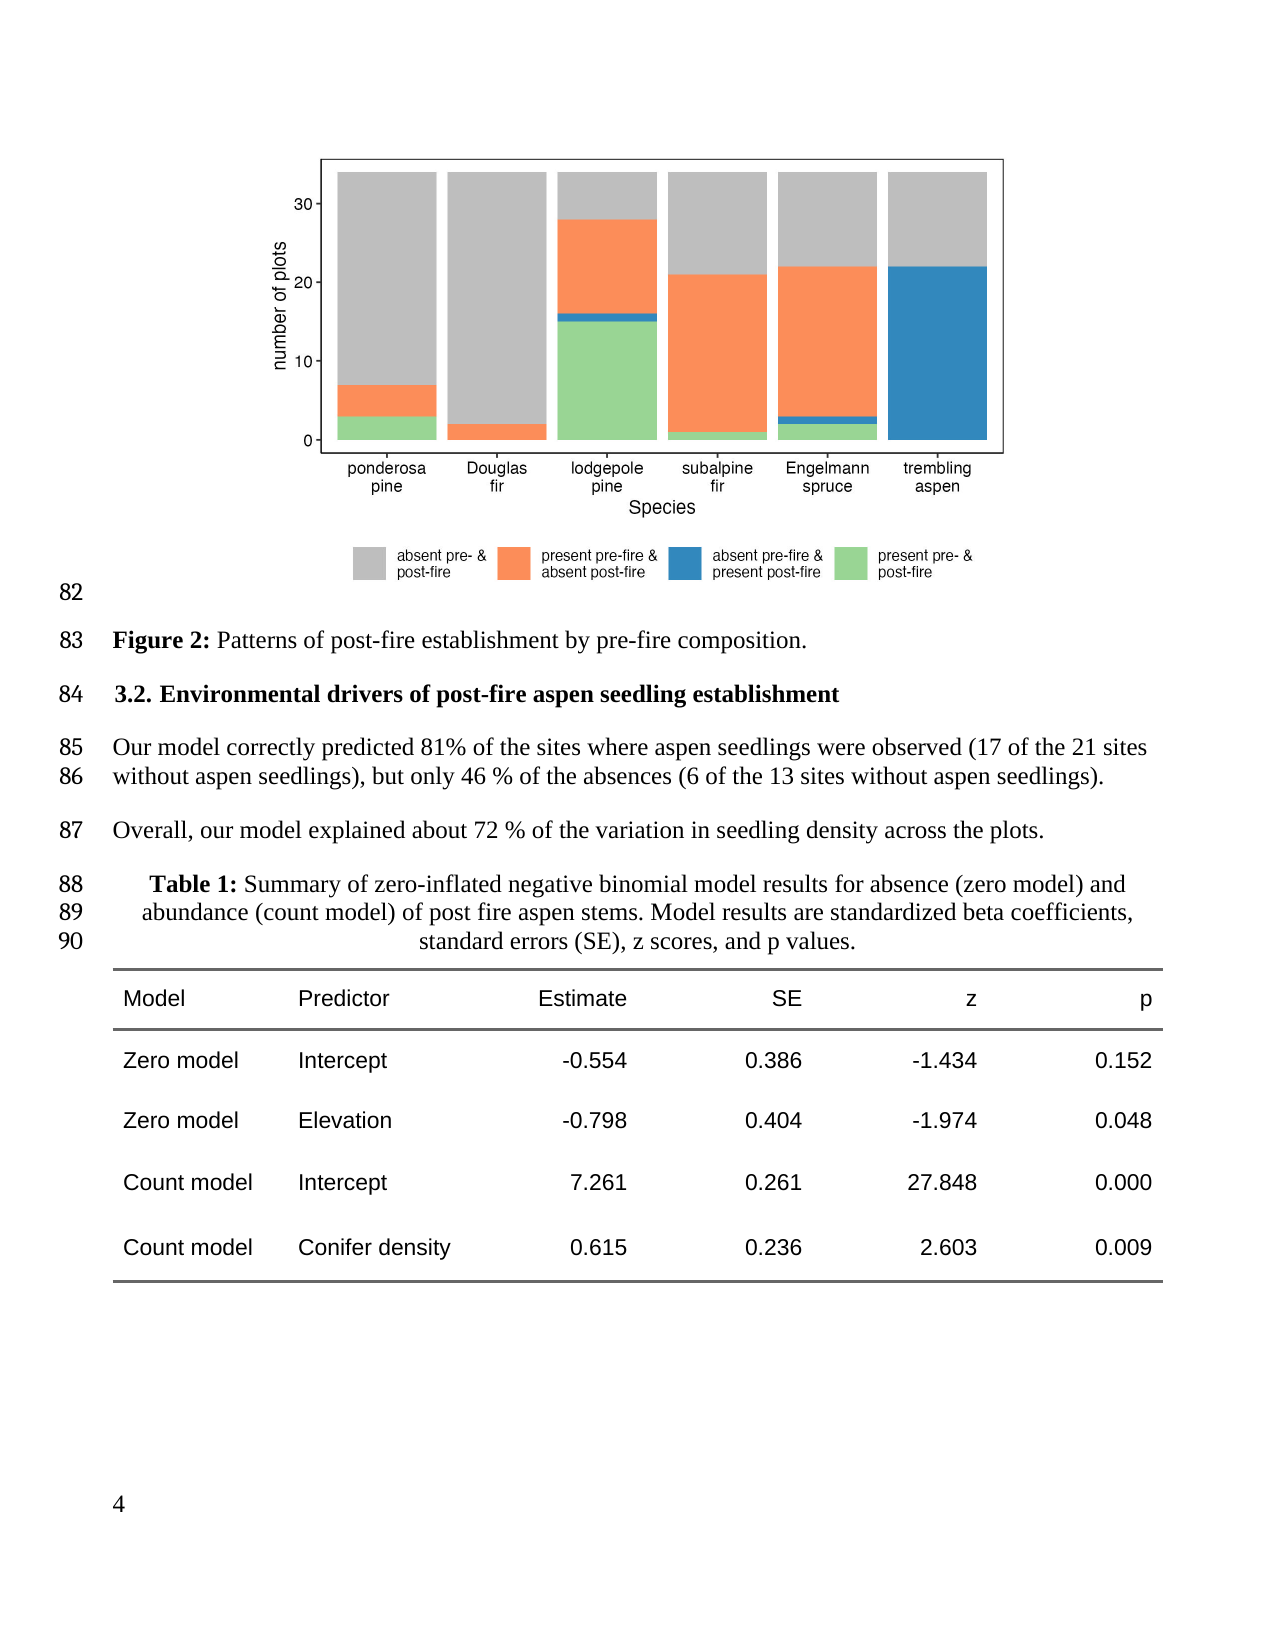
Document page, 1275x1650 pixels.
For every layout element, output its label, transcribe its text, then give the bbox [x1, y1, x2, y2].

table_cell 0.615 [463, 1215, 637, 1280]
table_cell 0.152 [988, 1031, 1162, 1092]
table_cell 0.009 [988, 1215, 1162, 1280]
table_cell Zero model [113, 1092, 287, 1151]
table_cell Count model [113, 1215, 287, 1280]
table_header p [988, 971, 1162, 1028]
text Table : Summary of zero-inflated negative binomial model results for absence (zero model) and abundance (count model) of post fire aspen stems. Model results are standardized beta coefficients, standard errors (SE), z scores, and p values. [112, 869, 1162, 955]
table_cell Zero model [113, 1031, 287, 1092]
text Our model correctly predicted 81% of the sites where aspen seedlings were observed (17 of the 21 sites without aspen seedlings), but only 46 % of the absences (6 of the 13 sites without aspen seedlings). [112, 732, 1162, 790]
picture [262, 150, 1013, 600]
table_cell 0.048 [988, 1092, 1162, 1151]
table_cell -1.434 [813, 1031, 987, 1092]
table_cell -1.974 [813, 1092, 987, 1151]
table_cell Elevation [288, 1092, 462, 1151]
table_cell 0.386 [638, 1031, 812, 1092]
table_cell -0.554 [463, 1031, 637, 1092]
table_header Model [113, 971, 287, 1028]
table_cell Intercept [288, 1031, 462, 1092]
table_cell Count model [113, 1151, 287, 1215]
table_cell 0.261 [638, 1151, 812, 1215]
table_header Estimate [463, 971, 637, 1028]
subtitle Environmental drivers of post-fire aspen seedling establishment [114, 679, 1162, 707]
text Figure : Patterns of post-fire establishment by pre-fire composition. [112, 625, 1162, 654]
table_cell Conifer density [288, 1215, 462, 1280]
table_cell Intercept [288, 1151, 462, 1215]
text Overall, our model explained about 72 % of the variation in seedling density across the plots. [112, 815, 1162, 844]
table_header SE [638, 971, 812, 1028]
table_cell 7.261 [463, 1151, 637, 1215]
table_cell 0.404 [638, 1092, 812, 1151]
table_cell 2.603 [813, 1215, 987, 1280]
table_cell 27.848 [813, 1151, 987, 1215]
table_cell -0.798 [463, 1092, 637, 1151]
table_header Predictor [288, 971, 462, 1028]
table_header z [813, 971, 987, 1028]
table_cell 0.000 [988, 1151, 1162, 1215]
table_cell 0.236 [638, 1215, 812, 1280]
